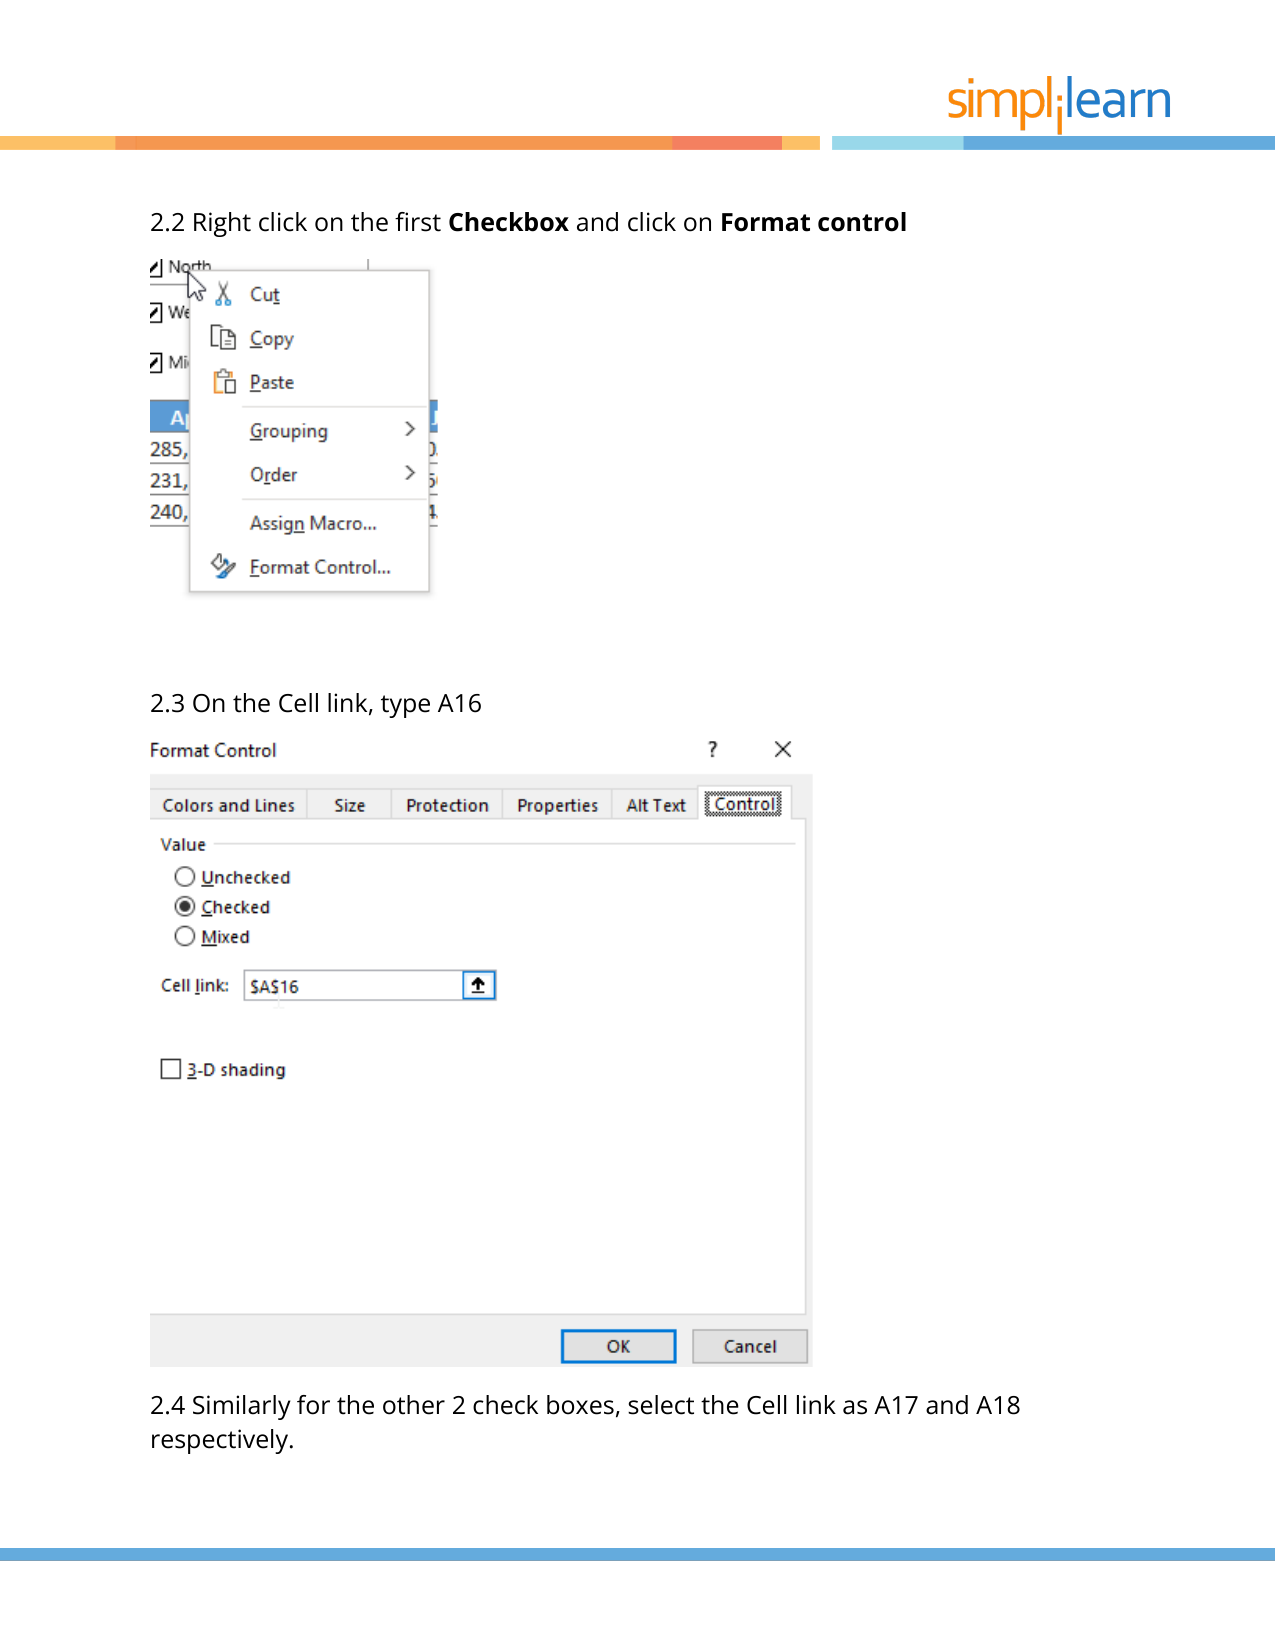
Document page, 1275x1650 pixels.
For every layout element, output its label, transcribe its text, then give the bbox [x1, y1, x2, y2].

text 2.2 Right click on the first Checkbox and click on Format control [150, 205, 1125, 239]
picture [0, 1548, 1275, 1562]
picture [150, 740, 813, 1367]
text 2.3 On the Cell link, type A16 [150, 686, 1125, 719]
text 2.4 Similarly for the other 2 check boxes, select the Cell link as A17 and A18 respectively. [150, 1388, 1125, 1456]
picture [0, 76, 1275, 150]
picture [150, 259, 438, 610]
